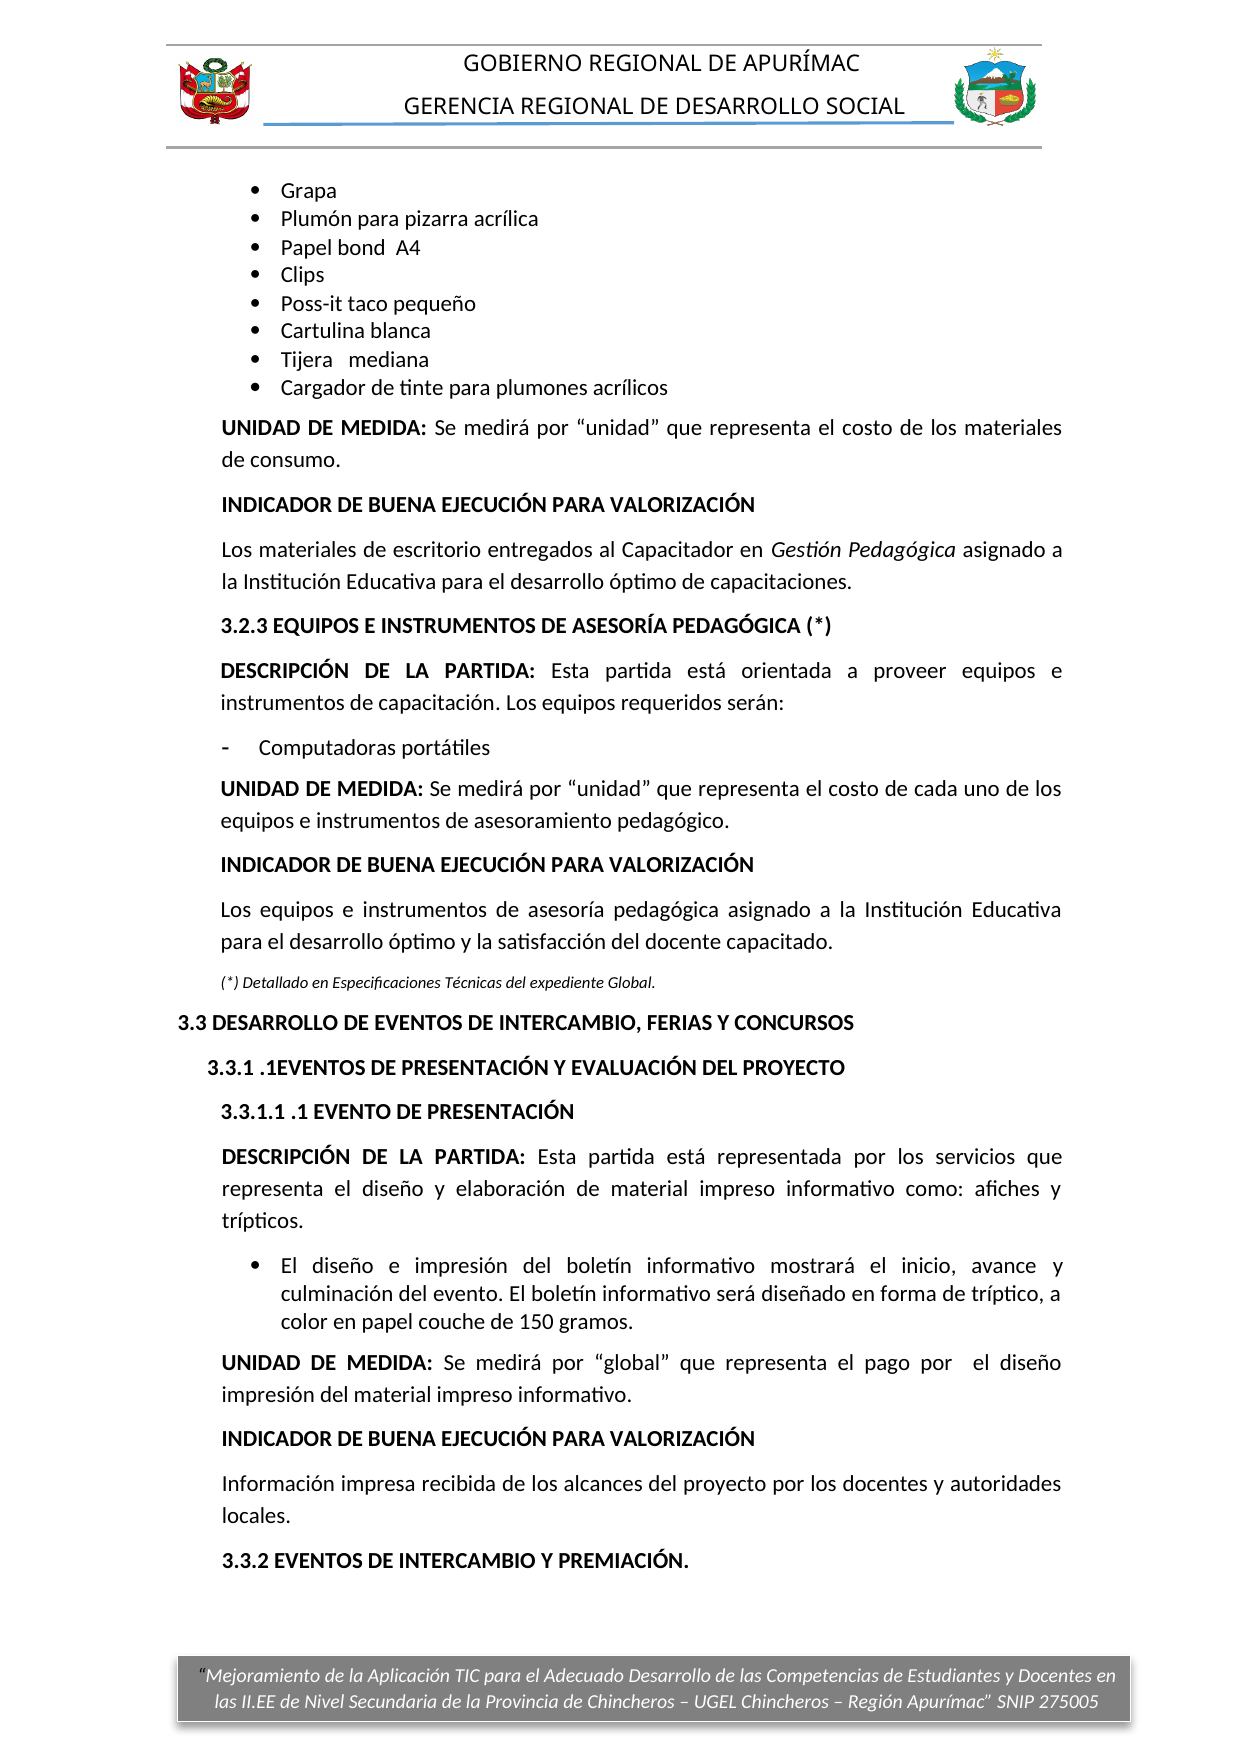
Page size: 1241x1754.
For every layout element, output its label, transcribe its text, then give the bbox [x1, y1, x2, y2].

list Grapa [251, 177, 1063, 204]
text Los materiales de escritorio entregados al Capacitador en Gestión Pedagógica asignado a la Institución Educativa para el desarrollo óptimo de capacitaciones. [221, 535, 1063, 595]
list Tijera mediana [251, 345, 1063, 373]
text 3.3.1 .1EVENTOS DE PRESENTACIÓN Y EVALUACIÓN DEL PROYECTO [207, 1053, 1063, 1081]
text INDICADOR DE BUENA EJECUCIÓN PARA VALORIZACIÓN [221, 490, 1063, 518]
list El diseño e impresión del boletín informativo mostrará el inicio, avance y culminación del evento. El boletín informativo será diseñado en forma de tríptico, a color en papel couche de 150 gramos. [251, 1251, 1063, 1335]
text 3.2.3 EQUIPOS E INSTRUMENTOS DE ASESORÍA PEDAGÓGICA (*) [220, 612, 1063, 640]
text 3.3 DESARROLLO DE EVENTOS DE INTERCAMBIO, FERIAS Y CONCURSOS [177, 1008, 1063, 1036]
picture [954, 46, 1036, 126]
text DESCRIPCIÓN DE LA PARTIDA: Esta partida está representada por los servicios que representa el diseño y elaboración de material impreso informativo como: afiches y trípticos. [222, 1142, 1063, 1234]
text INDICADOR DE BUENA EJECUCIÓN PARA VALORIZACIÓN [221, 1424, 1063, 1453]
text Los equipos e instrumentos de asesoría pedagógica asignado a la Institución Educativa para el desarrollo óptimo y la satisfacción del docente capacitado. [220, 895, 1063, 956]
list Computadoras portátiles [221, 733, 1063, 761]
list Cargador de tinte para plumones acrílicos [251, 373, 1063, 401]
text 3.3.1.1 .1 EVENTO DE PRESENTACIÓN [220, 1097, 1063, 1125]
list Clips [251, 261, 1063, 289]
picture [174, 56, 255, 126]
list Poss-it taco pequeño [251, 289, 1063, 317]
text UNIDAD DE MEDIDA: Se medirá por “unidad” que representa el costo de cada uno de los equipos e instrumentos de asesoramiento pedagógico. [220, 774, 1063, 834]
text UNIDAD DE MEDIDA: Se medirá por “unidad” que representa el costo de los materiales de consumo. [221, 413, 1063, 473]
text 3.3.2 EVENTOS DE INTERCAMBIO Y PREMIACIÓN. [177, 1546, 1063, 1574]
text Información impresa recibida de los alcances del proyecto por los docentes y autoridades locales. [222, 1469, 1063, 1529]
text DESCRIPCIÓN DE LA PARTIDA: Esta partida está orientada a proveer equipos e instrumentos de capacitación. Los equipos requeridos serán: [220, 656, 1063, 717]
list Cartulina blanca [251, 317, 1063, 345]
list Plumón para pizarra acrílica [251, 204, 1063, 233]
text UNIDAD DE MEDIDA: Se medirá por “global” que representa el pago por el diseño impresión del material impreso informativo. [221, 1348, 1063, 1408]
text INDICADOR DE BUENA EJECUCIÓN PARA VALORIZACIÓN [220, 851, 1063, 879]
list Papel bond A4 [251, 233, 1063, 261]
text (*) Detallado en Especificaciones Técnicas del expediente Global. [220, 972, 1063, 992]
